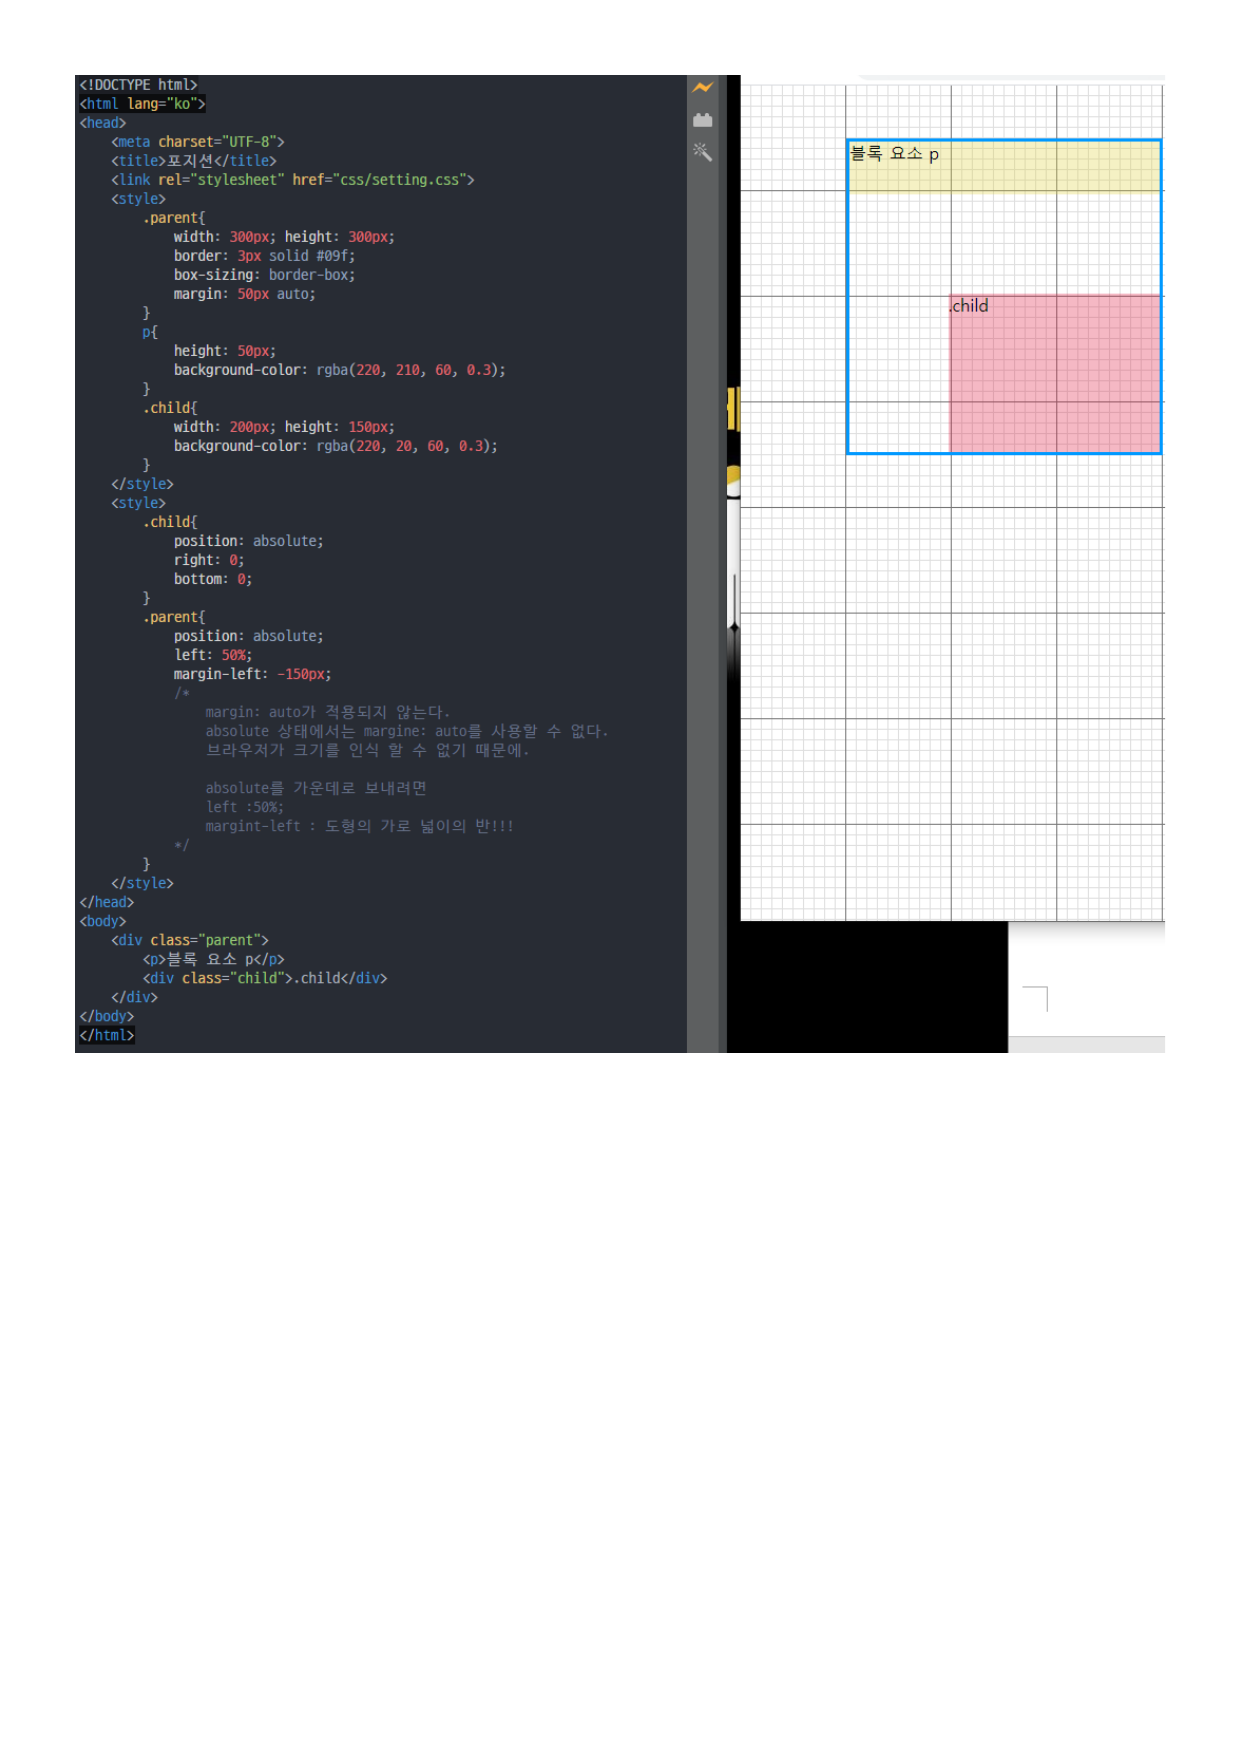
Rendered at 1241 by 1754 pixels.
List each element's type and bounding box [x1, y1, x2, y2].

picture [75, 75, 1166, 1053]
